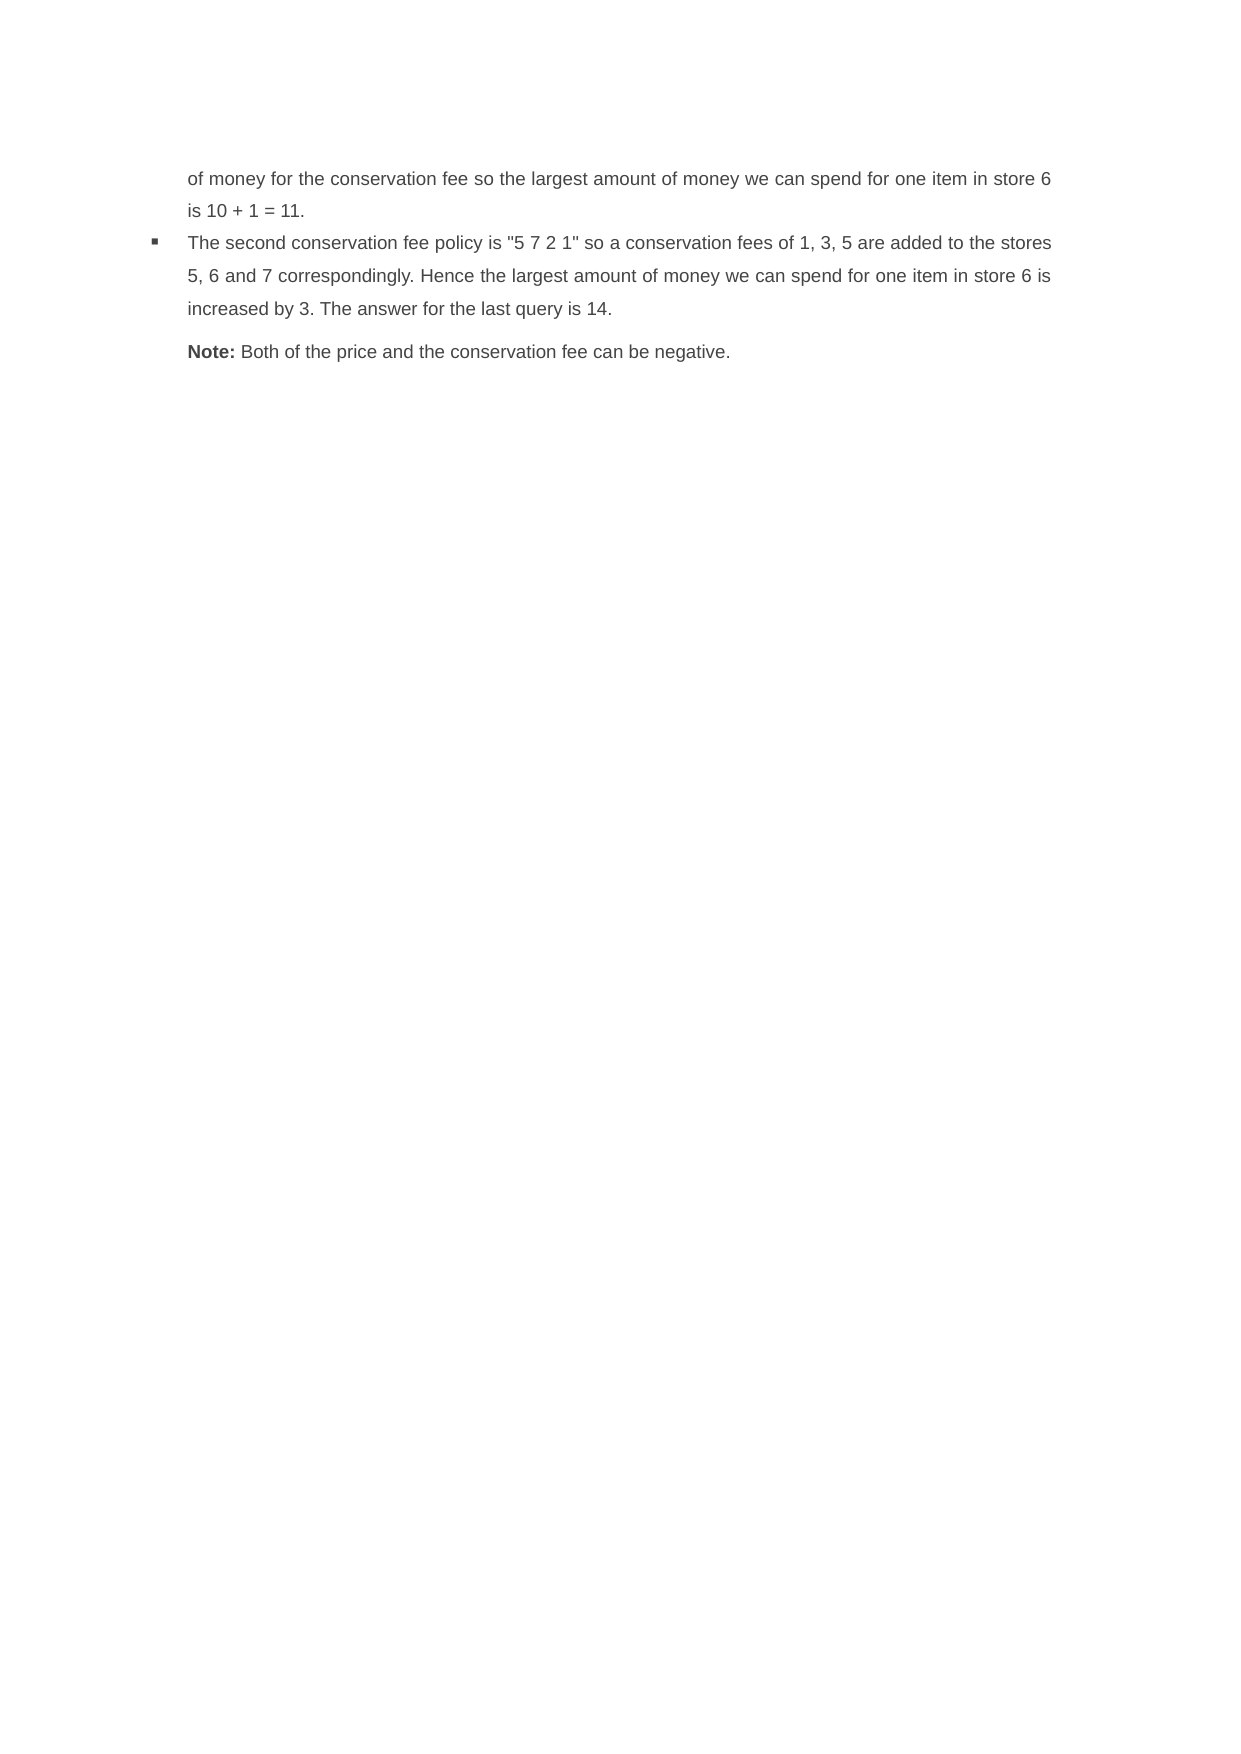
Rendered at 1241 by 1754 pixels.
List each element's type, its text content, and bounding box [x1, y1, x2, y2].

text Note: Both of the price and the conservation fee can be negative. [187, 335, 1053, 368]
list The second conservation fee policy is "5 7 2 1" so a conservation fees of 1, 3, 5 are added to the stores 5, 6 and 7 correspondingly. Hence the largest amount of money we can spend for one item in store 6 is increased by 3. The answer for the last query is 14. [150, 227, 1053, 324]
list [150, 162, 1053, 227]
